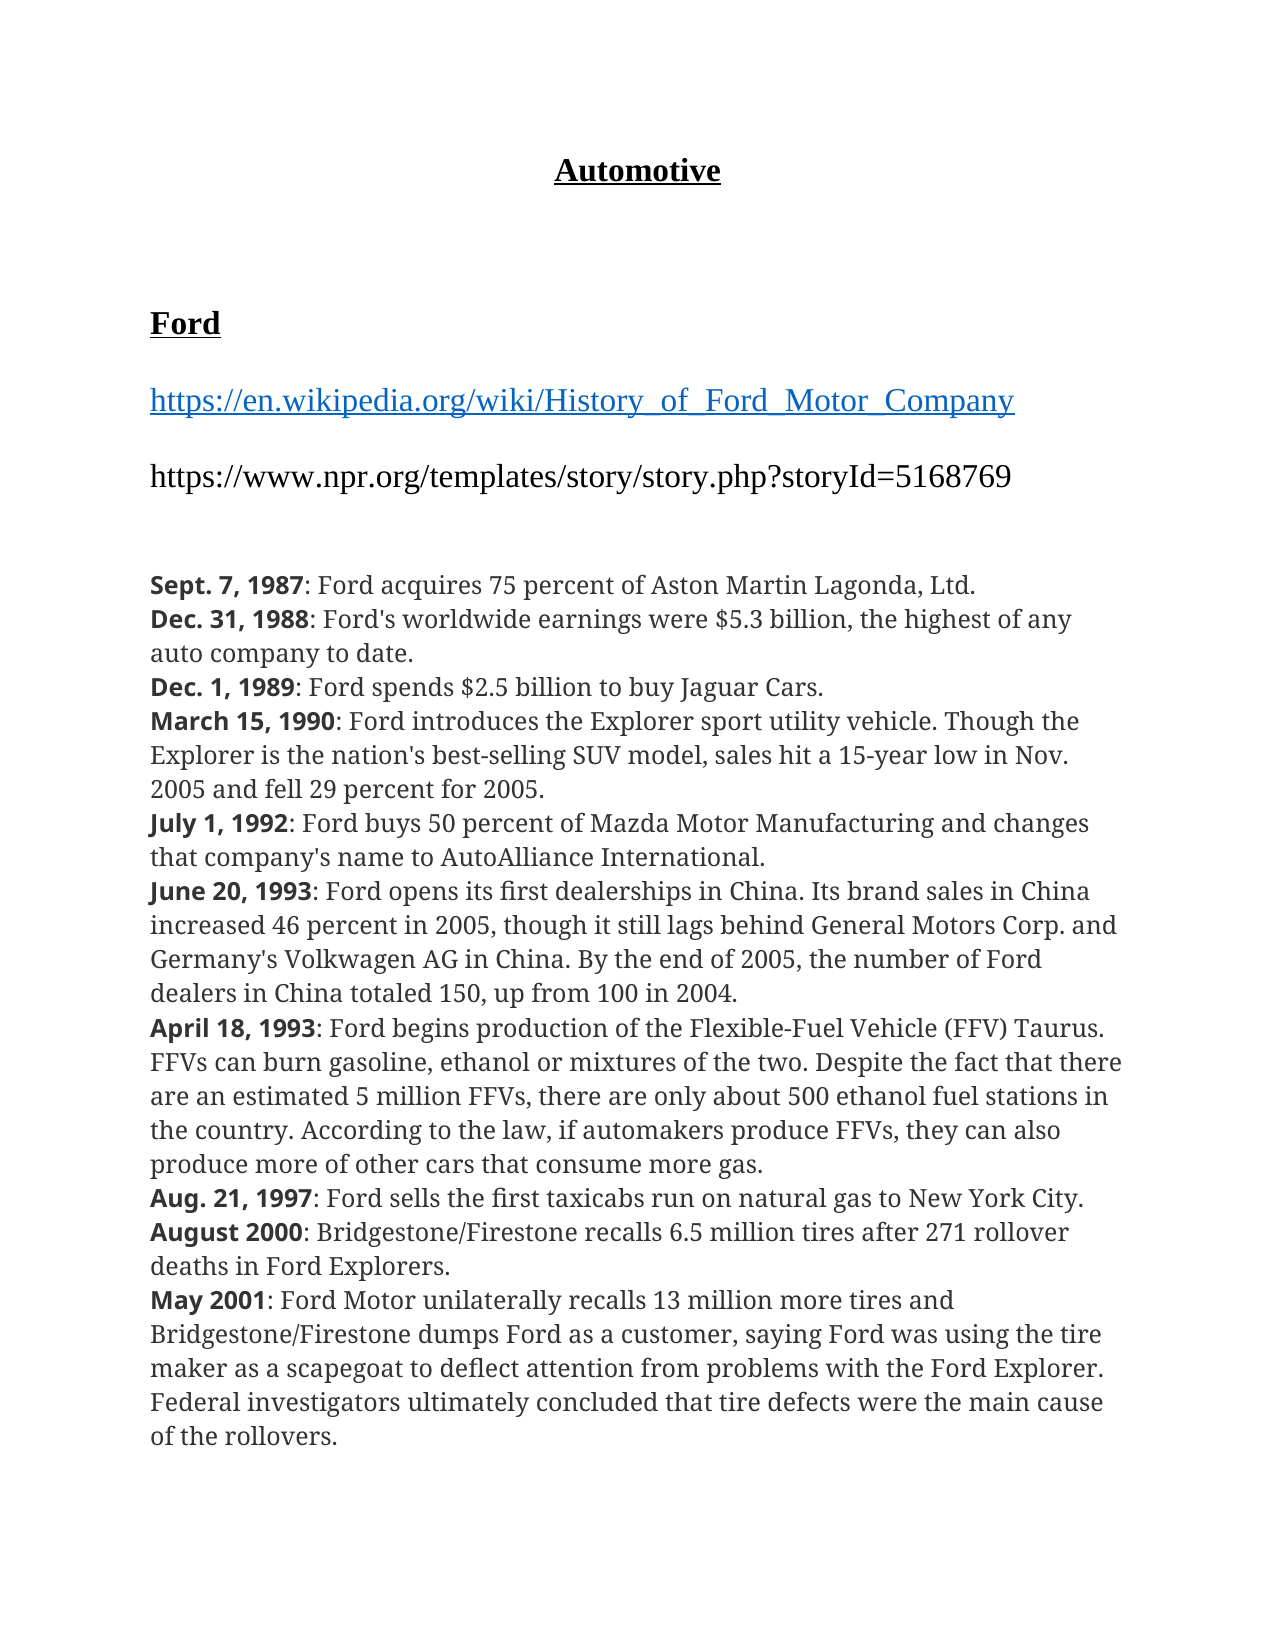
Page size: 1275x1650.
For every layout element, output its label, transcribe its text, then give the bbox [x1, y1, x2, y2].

text Dec. 31, 1988: Ford's worldwide earnings were $5.3 billion, the highest of any auto company to date. [150, 601, 1125, 669]
text August 2000: Bridgestone/Firestone recalls 6.5 million tires after 271 rollover deaths in Ford Explorers. [150, 1214, 1125, 1283]
text Ford [150, 303, 1125, 342]
text June 20, 1993: Ford opens its first dealerships in China. Its brand sales in China increased 46 percent in 2005, though it still lags behind General Motors Corp. and Germany's Volkwagen AG in China. By the end of 2005, the number of Ford dealers in China totaled 150, up from 100 in 2004. [150, 874, 1125, 1010]
text April 18, 1993: Ford begins production of the Flexible-Fuel Vehicle (FFV) Taurus. FFVs can burn gasoline, ethanol or mixtures of the two. Despite the fact that there are an estimated 5 million FFVs, there are only about 500 ethanol fuel stations in the country. According to the law, if automakers produce FFVs, they can also produce more of other cars that consume more gas. [150, 1010, 1125, 1181]
text https://en.wikipedia.org/wiki/History_of_Ford_Motor_Company [150, 380, 1125, 418]
text March 15, 1990: Ford introduces the Explorer sport utility vehicle. Though the Explorer is the nation's best-selling SUV model, sales hit a 15-year low in Nov. 2005 and fell 29 percent for 2005. [150, 704, 1125, 806]
text Aug. 21, 1997: Ford sells the first taxicabs run on natural gas to New York City. [150, 1181, 1125, 1214]
text Dec. 1, 1989: Ford spends $2.5 billion to buy Jaguar Cars. [150, 669, 1125, 704]
text July 1, 1992: Ford buys 50 percent of Mazda Motor Manufacturing and changes that company's name to AutoAlliance International. [150, 806, 1125, 874]
text Automotive [150, 150, 1125, 188]
text May 2001: Ford Motor unilaterally recalls 13 million more tires and Bridgestone/Firestone dumps Ford as a customer, saying Ford was using the tire maker as a scapegoat to deflect attention from problems with the Ford Explorer. Federal investigators ultimately concluded that tire defects were the main cause of the rollovers. [150, 1283, 1125, 1453]
text https://www.npr.org/templates/story/story.php?storyId=5168769 [150, 457, 1125, 495]
text Sept. 7, 1987: Ford acquires 75 percent of Aston Martin Lagonda, Ltd. [150, 533, 1125, 601]
